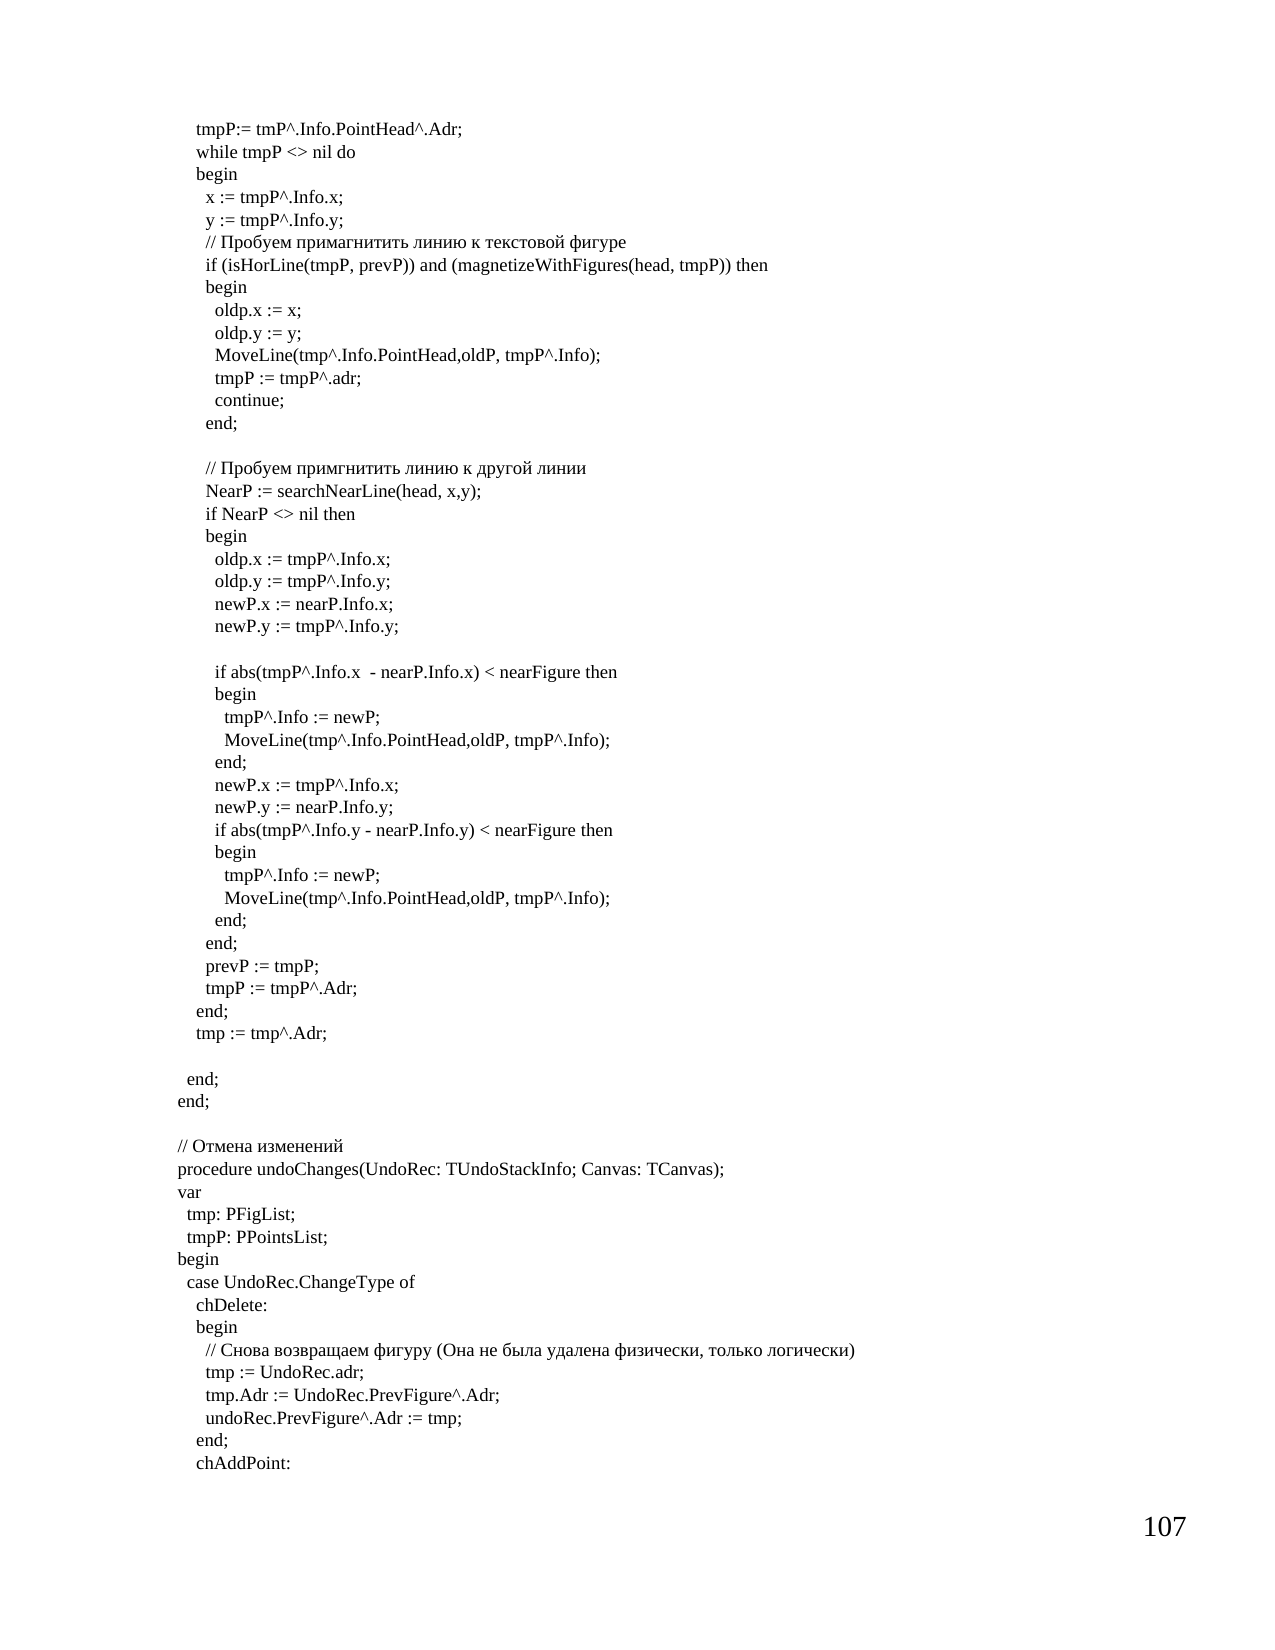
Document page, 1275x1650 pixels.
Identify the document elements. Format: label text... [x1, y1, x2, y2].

text begin [177, 276, 1186, 298]
text tmpP^.Info := newP; [177, 706, 1186, 727]
text tmp: PFigList; [177, 1203, 1186, 1225]
text newP.y := tmpP^.Info.y; [177, 615, 1186, 637]
text tmpP := tmpP^.Adr; [177, 977, 1186, 999]
text tmpP^.Info := newP; [177, 864, 1186, 886]
text tmp := UndoRec.adr; [177, 1361, 1186, 1383]
text end; [177, 751, 1186, 773]
text // Пробуем примагнитить линию к текстовой фигуре [177, 231, 1186, 253]
text end; [177, 1067, 1186, 1089]
text // Снова возвращаем фигуру (Она не была удалена физически, только логически) [177, 1339, 1186, 1360]
text MoveLine(tmp^.Info.PointHead,oldP, tmpP^.Info); [177, 887, 1186, 908]
text y := tmpP^.Info.y; [177, 208, 1186, 230]
text begin [177, 841, 1186, 863]
text continue; [177, 389, 1186, 411]
text tmp := tmp^.Adr; [177, 1022, 1186, 1044]
text while tmpP <> nil do [177, 141, 1186, 162]
text begin [177, 525, 1186, 547]
text x := tmpP^.Info.x; [177, 186, 1186, 207]
text newP.x := tmpP^.Info.x; [177, 774, 1186, 795]
text oldp.y := y; [177, 322, 1186, 343]
text case UndoRec.ChangeType of [177, 1271, 1186, 1292]
text // Отмена изменений [177, 1135, 1186, 1157]
text chDelete: [177, 1293, 1186, 1315]
text if abs(tmpP^.Info.x - nearP.Info.x) < nearFigure then [177, 661, 1186, 682]
text tmpP: PPointsList; [177, 1226, 1186, 1247]
text tmp.Adr := UndoRec.PrevFigure^.Adr; [177, 1384, 1186, 1406]
text end; [177, 1090, 1186, 1112]
text end; [177, 1429, 1186, 1451]
text if abs(tmpP^.Info.y - nearP.Info.y) < nearFigure then [177, 819, 1186, 840]
text begin [177, 163, 1186, 185]
text begin [177, 1248, 1186, 1270]
text end; [177, 1000, 1186, 1021]
text oldp.x := tmpP^.Info.x; [177, 548, 1186, 569]
text var [177, 1181, 1186, 1202]
text newP.y := nearP.Info.y; [177, 796, 1186, 818]
text begin [177, 1316, 1186, 1338]
text begin [177, 683, 1186, 705]
text newP.x := nearP.Info.x; [177, 593, 1186, 614]
text tmpP:= tmP^.Info.PointHead^.Adr; [177, 118, 1186, 140]
text procedure undoChanges(UndoRec: TUndoStackInfo; Canvas: TCanvas); [177, 1158, 1186, 1179]
text end; [177, 412, 1186, 433]
text end; [177, 932, 1186, 953]
text if NearP <> nil then [177, 502, 1186, 524]
text chAddPoint: [177, 1452, 1186, 1473]
text oldp.x := x; [177, 299, 1186, 321]
text undoRec.PrevFigure^.Adr := tmp; [177, 1407, 1186, 1428]
text tmpP := tmpP^.adr; [177, 367, 1186, 388]
text end; [177, 909, 1186, 931]
text // Пробуем примгнитить линию к другой линии [177, 457, 1186, 479]
text if (isHorLine(tmpP, prevP)) and (magnetizeWithFigures(head, tmpP)) then [177, 254, 1186, 275]
text MoveLine(tmp^.Info.PointHead,oldP, tmpP^.Info); [177, 728, 1186, 750]
text oldp.y := tmpP^.Info.y; [177, 570, 1186, 592]
text MoveLine(tmp^.Info.PointHead,oldP, tmpP^.Info); [177, 344, 1186, 366]
text prevP := tmpP; [177, 954, 1186, 976]
text NearP := searchNearLine(head, x,y); [177, 480, 1186, 501]
